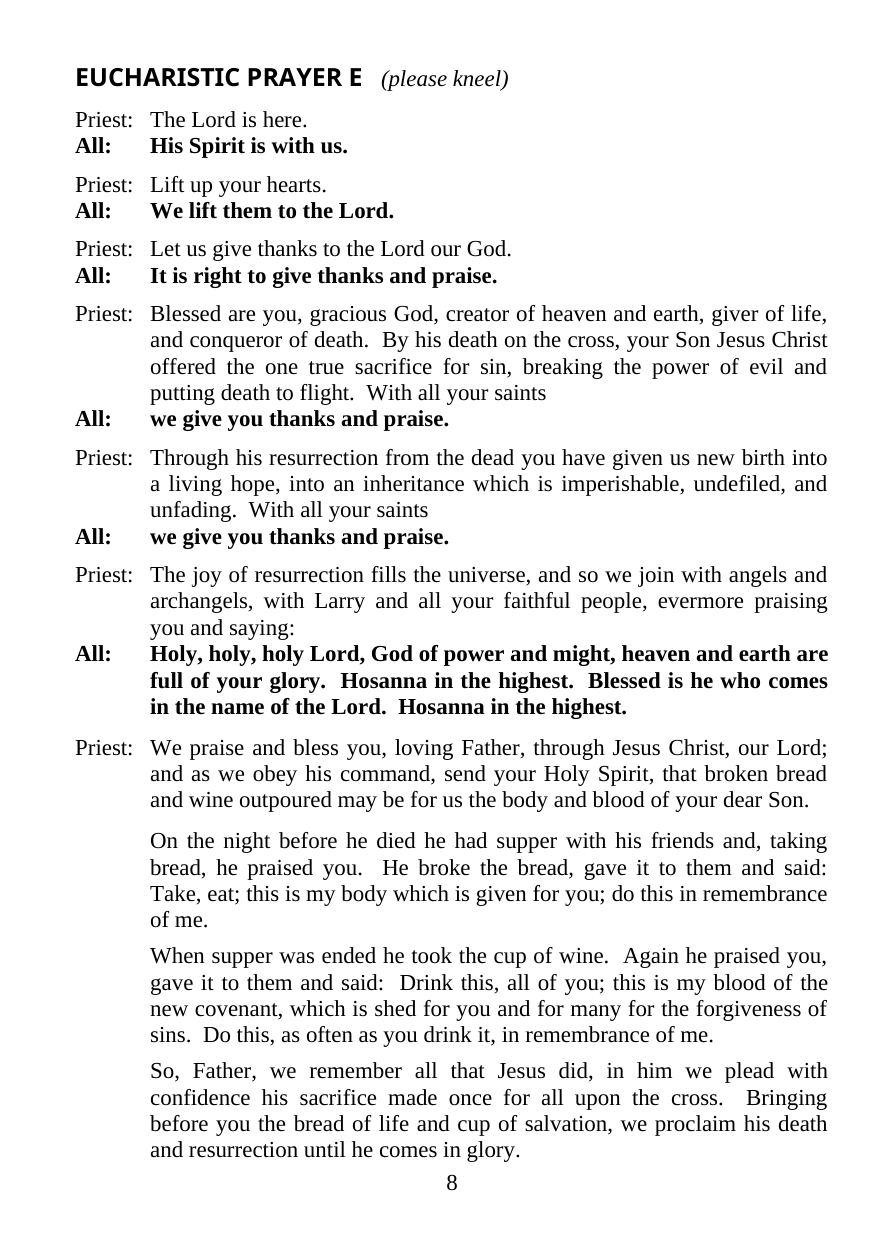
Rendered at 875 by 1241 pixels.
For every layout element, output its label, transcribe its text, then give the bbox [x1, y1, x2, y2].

text All: We lift them to the Lord. [75, 197, 829, 223]
text On the night before he died he had supper with his friends and, taking bread, he praised you. He broke the bread, gave it to them and said: Take, eat; this is my body which is given for you; do this in remembrance of me. [75, 827, 829, 933]
subtitle EUCHARISTIC PRAYER E (please kneel) [75, 60, 829, 94]
text Priest: Through his resurrection from the dead you have given us new birth into a living hope, into an inheritance which is imperishable, undefiled, and unfading. With all your saints [75, 444, 829, 523]
text All: we give you thanks and praise. [75, 523, 829, 549]
text Priest: Lift up your hearts. [75, 171, 829, 197]
text So, Father, we remember all that Jesus did, in him we plead with confidence his sacrifice made once for all upon the cross. Bringing before you the bread of life and cup of salvation, we proclaim his death and resurrection until he comes in glory. [75, 1057, 829, 1163]
text All: His Spirit is with us. [75, 132, 829, 159]
text Priest: The joy of resurrection fills the universe, and so we join with angels and archangels, with Larry and all your faithful people, evermore praising you and saying: [75, 561, 829, 640]
text Priest: Let us give thanks to the Lord our God. [75, 235, 829, 262]
text All: we give you thanks and praise. [75, 406, 829, 432]
text All: It is right to give thanks and praise. [75, 262, 829, 288]
text Priest: We praise and bless you, loving Father, through Jesus Christ, our Lord; and as we obey his command, send your Holy Spirit, that broken bread and wine outpoured may be for us the body and blood of your dear Son. [75, 734, 829, 813]
text All: Holy, holy, holy Lord, God of power and might, heaven and earth are full of your glory. Hosanna in the highest. Blessed is he who comes in the name of the Lord. Hosanna in the highest. [75, 640, 829, 719]
text Priest: Blessed are you, gracious God, creator of heaven and earth, giver of life, and conqueror of death. By his death on the cross, your Son Jesus Christ offered the one true sacrifice for sin, breaking the power of evil and putting death to flight. With all your saints [75, 300, 829, 406]
text Priest: The Lord is here. [75, 106, 829, 132]
text When supper was ended he took the cup of wine. Again he praised you, gave it to them and said: Drink this, all of you; this is my blood of the new covenant, which is shed for you and for many for the forgiveness of sins. Do this, as often as you drink it, in remembrance of me. [75, 942, 829, 1048]
